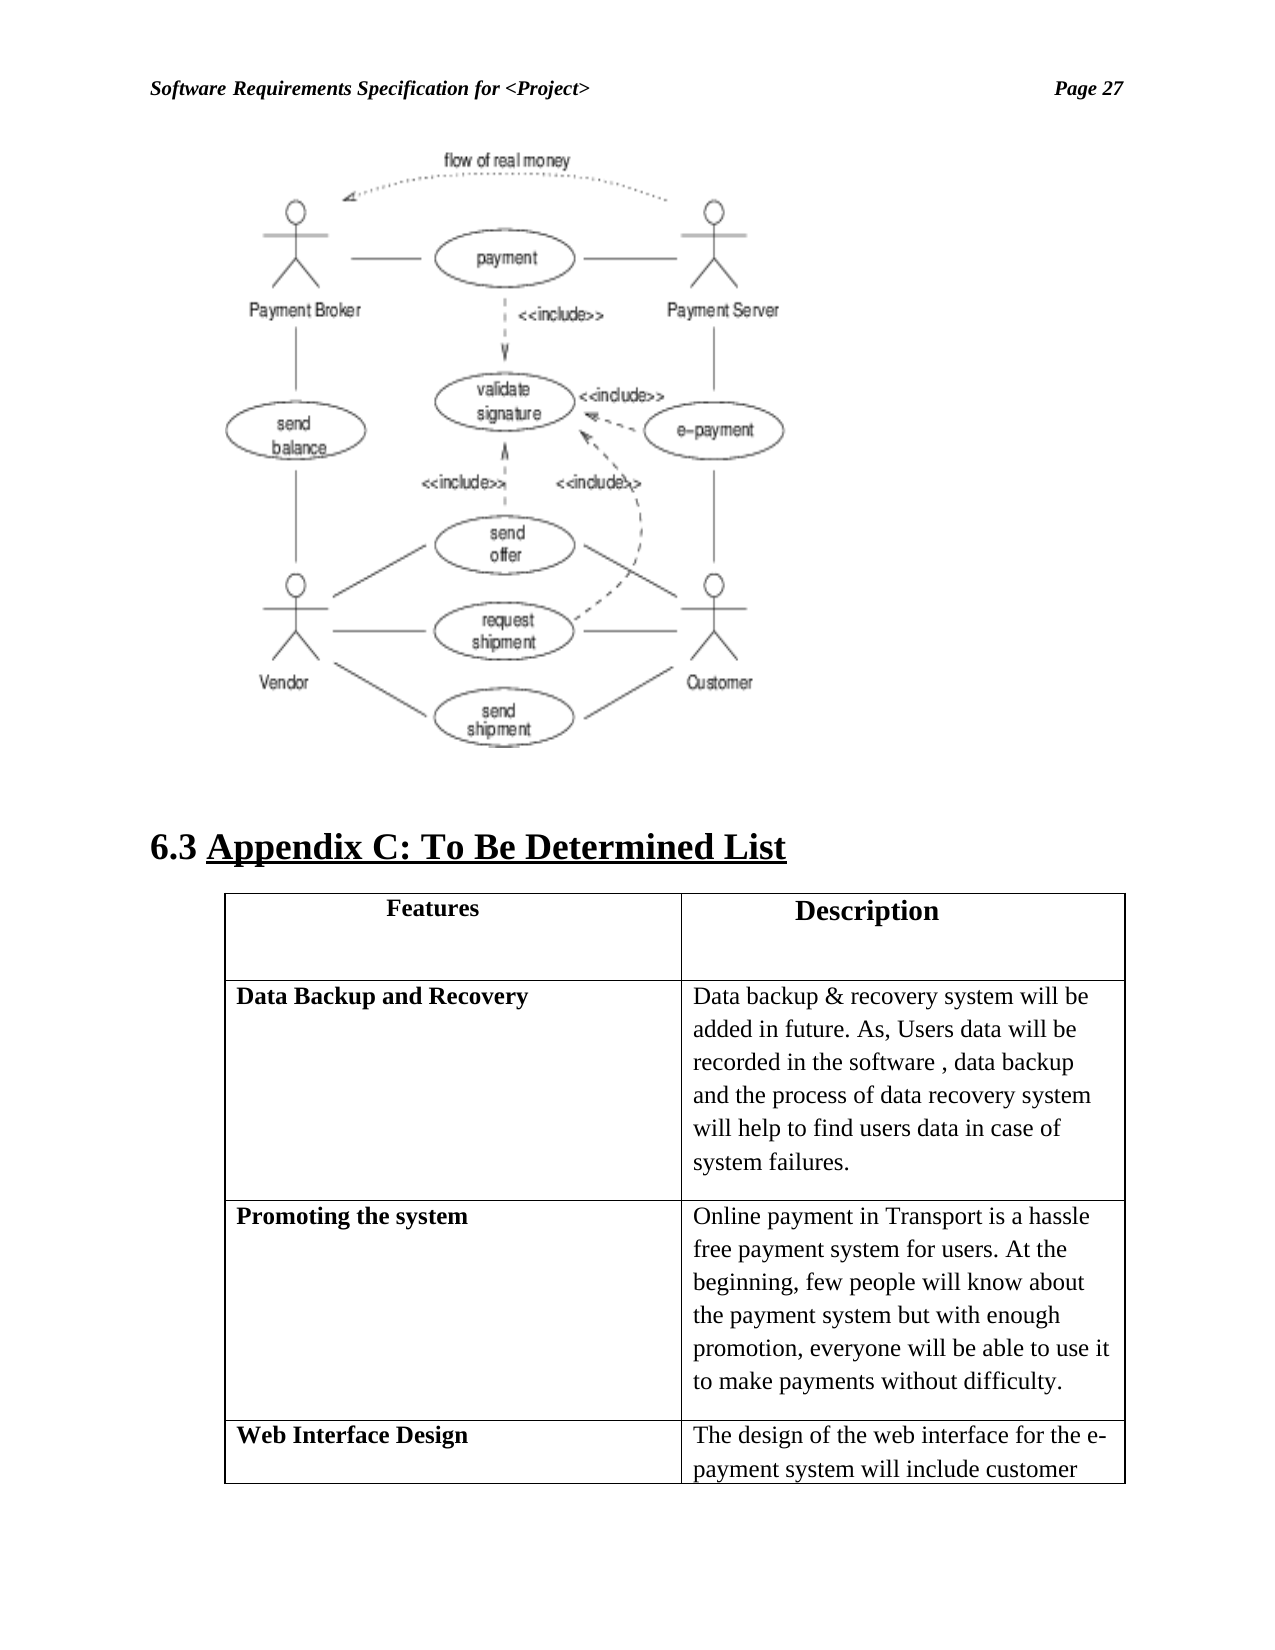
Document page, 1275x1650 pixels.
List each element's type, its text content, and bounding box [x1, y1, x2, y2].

picture [225, 150, 802, 748]
table_header Features [226, 894, 681, 980]
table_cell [682, 1421, 1124, 1482]
table_header Description [682, 894, 1124, 980]
table_cell Promoting the system [226, 1201, 681, 1419]
table_cell Data Backup and Recovery [226, 981, 681, 1200]
table_cell Online payment in Transport is a hassle free payment system for users. At the beginning, few people will know about the payment system but with enough promotion, everyone will be able to use it to make payments without difficulty. [682, 1201, 1124, 1419]
table_cell Data backup & recovery system will be added in future. As, Users data will be recorded in the software , data backup and the process of data recovery system will help to find users data in case of system failures. [682, 981, 1124, 1200]
text 6.3 Appendix C: To Be Determined List [150, 824, 1125, 867]
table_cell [226, 1421, 681, 1482]
